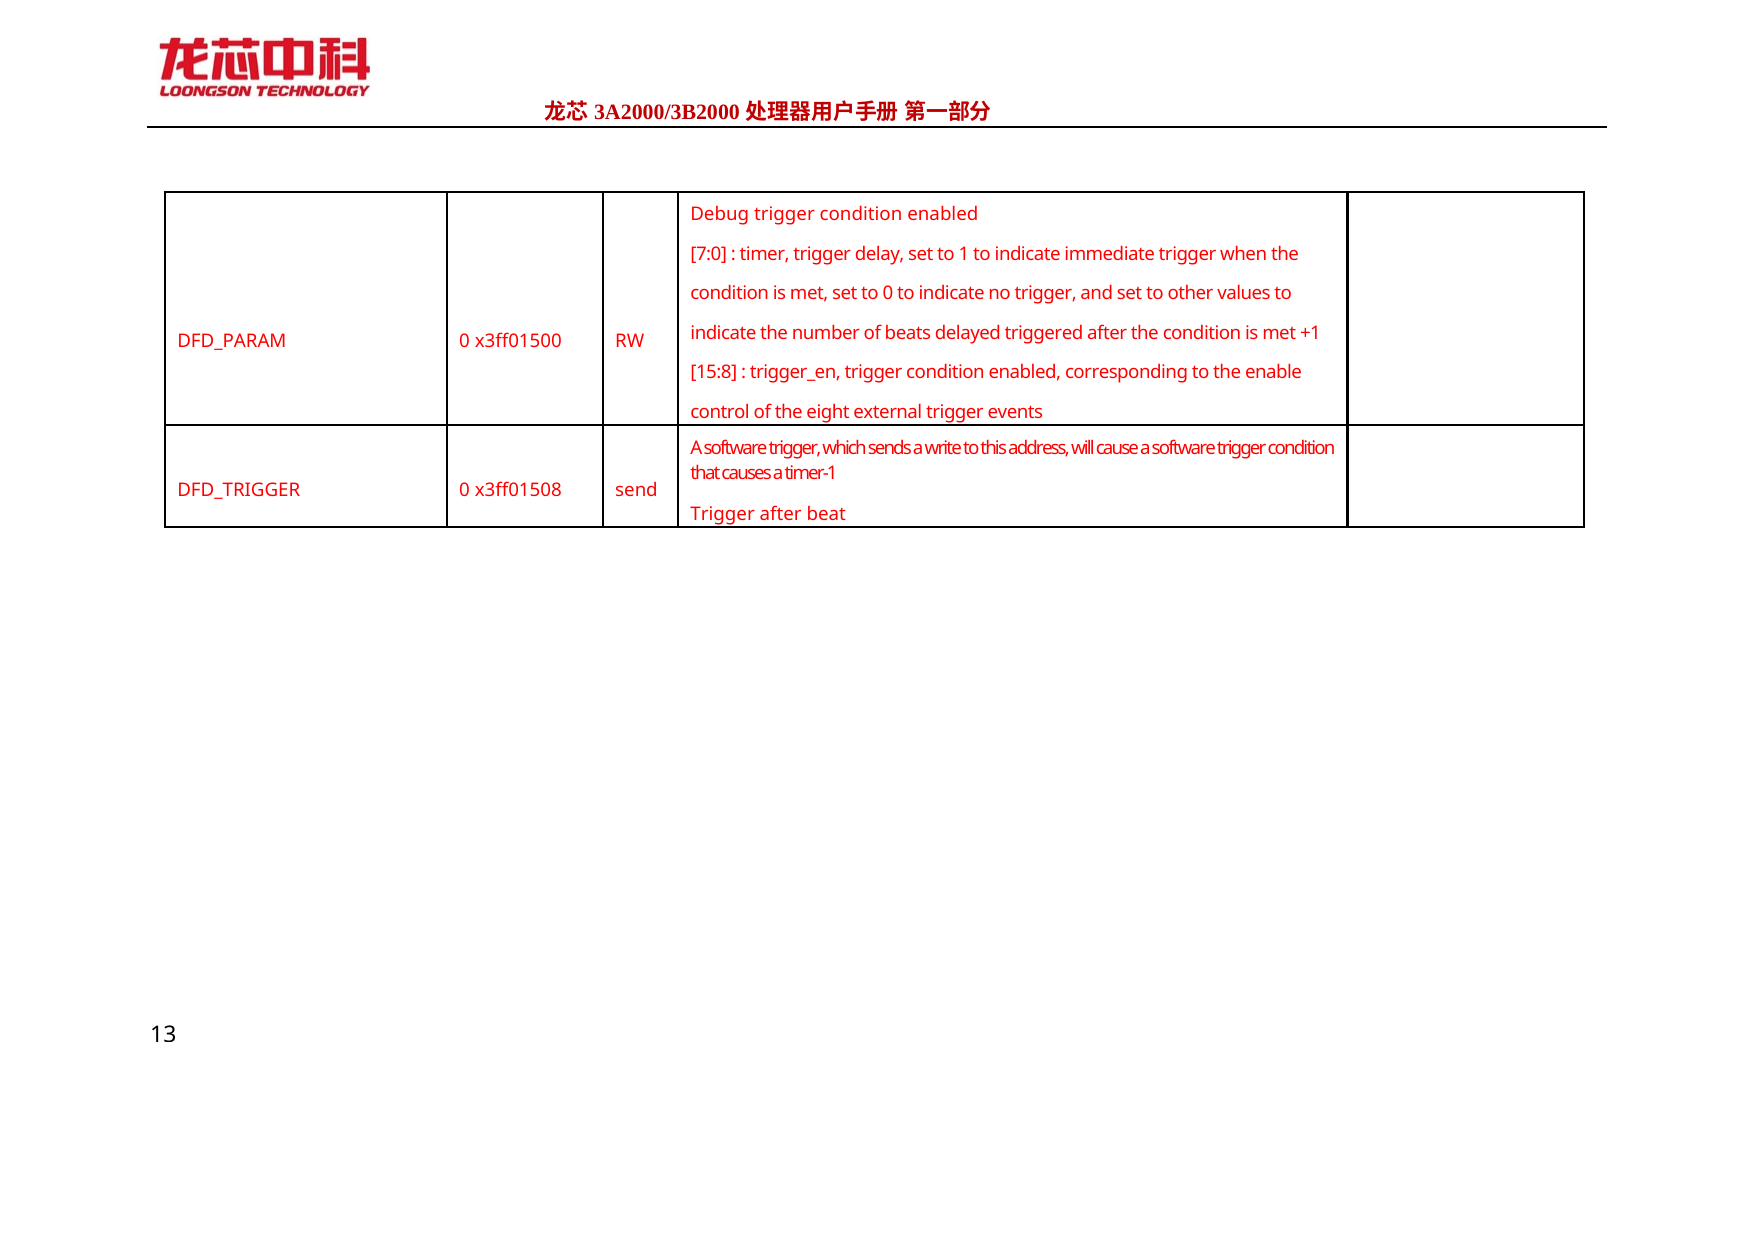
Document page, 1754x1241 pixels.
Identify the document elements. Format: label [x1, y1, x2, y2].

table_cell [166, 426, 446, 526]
picture [157, 35, 371, 98]
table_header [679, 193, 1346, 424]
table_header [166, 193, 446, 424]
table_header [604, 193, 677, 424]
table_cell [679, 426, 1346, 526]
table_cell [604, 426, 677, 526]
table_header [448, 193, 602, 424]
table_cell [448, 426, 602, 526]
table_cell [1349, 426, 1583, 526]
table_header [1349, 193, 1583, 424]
